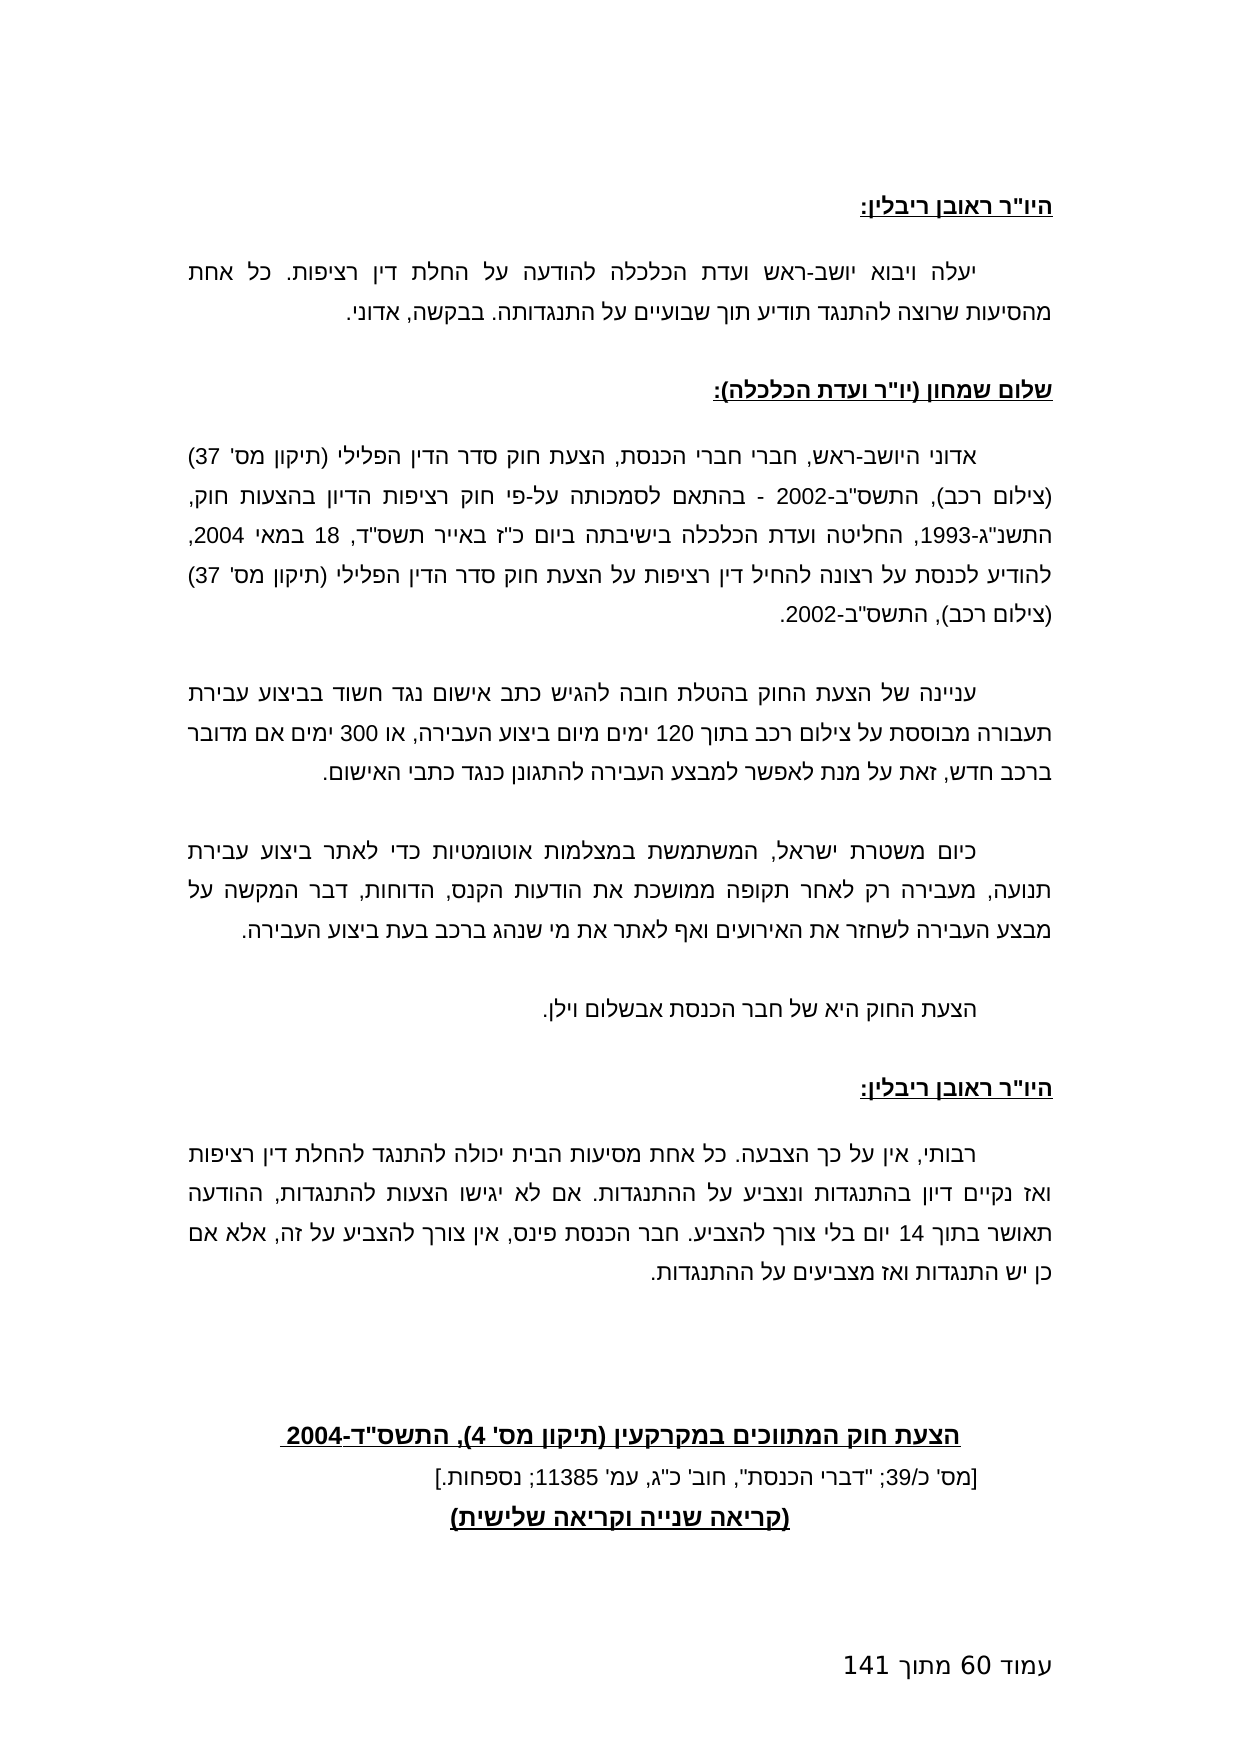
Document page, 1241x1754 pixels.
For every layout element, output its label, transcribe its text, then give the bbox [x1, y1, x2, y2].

text היו"ר ראובן ריבלין: [187, 1075, 1053, 1101]
text שלום שמחון (יו"ר ועדת הכלכלה): [187, 377, 1053, 404]
text עניינה של הצעת החוק בהטלת חובה להגיש כתב אישום נגד חשוד בביצוע עבירת תעבורה מבוססת על צילום רכב בתוך 120 ימים מיום ביצוע העבירה, או 300 ימים אם מדובר ברכב חדש, זאת על מנת לאפשר למבצע העבירה להתגונן כנגד כתבי האישום. [187, 680, 1053, 785]
text היו"ר ראובן ריבלין: [187, 193, 1053, 219]
text [מס' כ/39; "דברי הכנסת", חוב' כ"ג, עמ' 11385; נספחות.] [187, 1464, 1053, 1490]
text הצעת חוק המתווכים במקרקעין (תיקון מס' 4), התשס"ד-2004 [187, 1421, 1053, 1449]
text הצעת החוק היא של חבר הכנסת אבשלום וילן. [187, 996, 1053, 1022]
text (קריאה שנייה וקריאה שלישית) [187, 1503, 1053, 1532]
text יעלה ויבוא יושב-ראש ועדת הכלכלה להודעה על החלת דין רציפות. כל אחת מהסיעות שרוצה להתנגד תודיע תוך שבועיים על התנגדותה. בבקשה, אדוני. [187, 259, 1053, 325]
text רבותי, אין על כך הצבעה. כל אחת מסיעות הבית יכולה להתנגד להחלת דין רציפות ואז נקיים דיון בהתנגדות ונצביע על ההתנגדות. אם לא יגישו הצעות להתנגדות, ההודעה תאושר בתוך 14 יום בלי צורך להצביע. חבר הכנסת פינס, אין צורך להצביע על זה, אלא אם כן יש התנגדות ואז מצביעים על ההתנגדות. [187, 1141, 1053, 1286]
text כיום משטרת ישראל, המשתמשת במצלמות אוטומטיות כדי לאתר ביצוע עבירת תנועה, מעבירה רק לאחר תקופה ממושכת את הודעות הקנס, הדוחות, דבר המקשה על מבצע העבירה לשחזר את האירועים ואף לאתר את מי שנהג ברכב בעת ביצוע העבירה. [187, 838, 1053, 943]
text אדוני היושב-ראש, חברי חברי הכנסת, הצעת חוק סדר הדין הפלילי (תיקון מס' 37) (צילום רכב), התשס"ב-2002 - בהתאם לסמכותה על-פי חוק רציפות הדיון בהצעות חוק, התשנ"ג-1993, החליטה ועדת הכלכלה בישיבתה ביום כ"ז באייר תשס"ד, 18 במאי 2004, להודיע לכנסת על רצונה להחיל דין רציפות על הצעת חוק סדר הדין הפלילי (תיקון מס' 37) (צילום רכב), התשס"ב-2002. [187, 443, 1053, 627]
